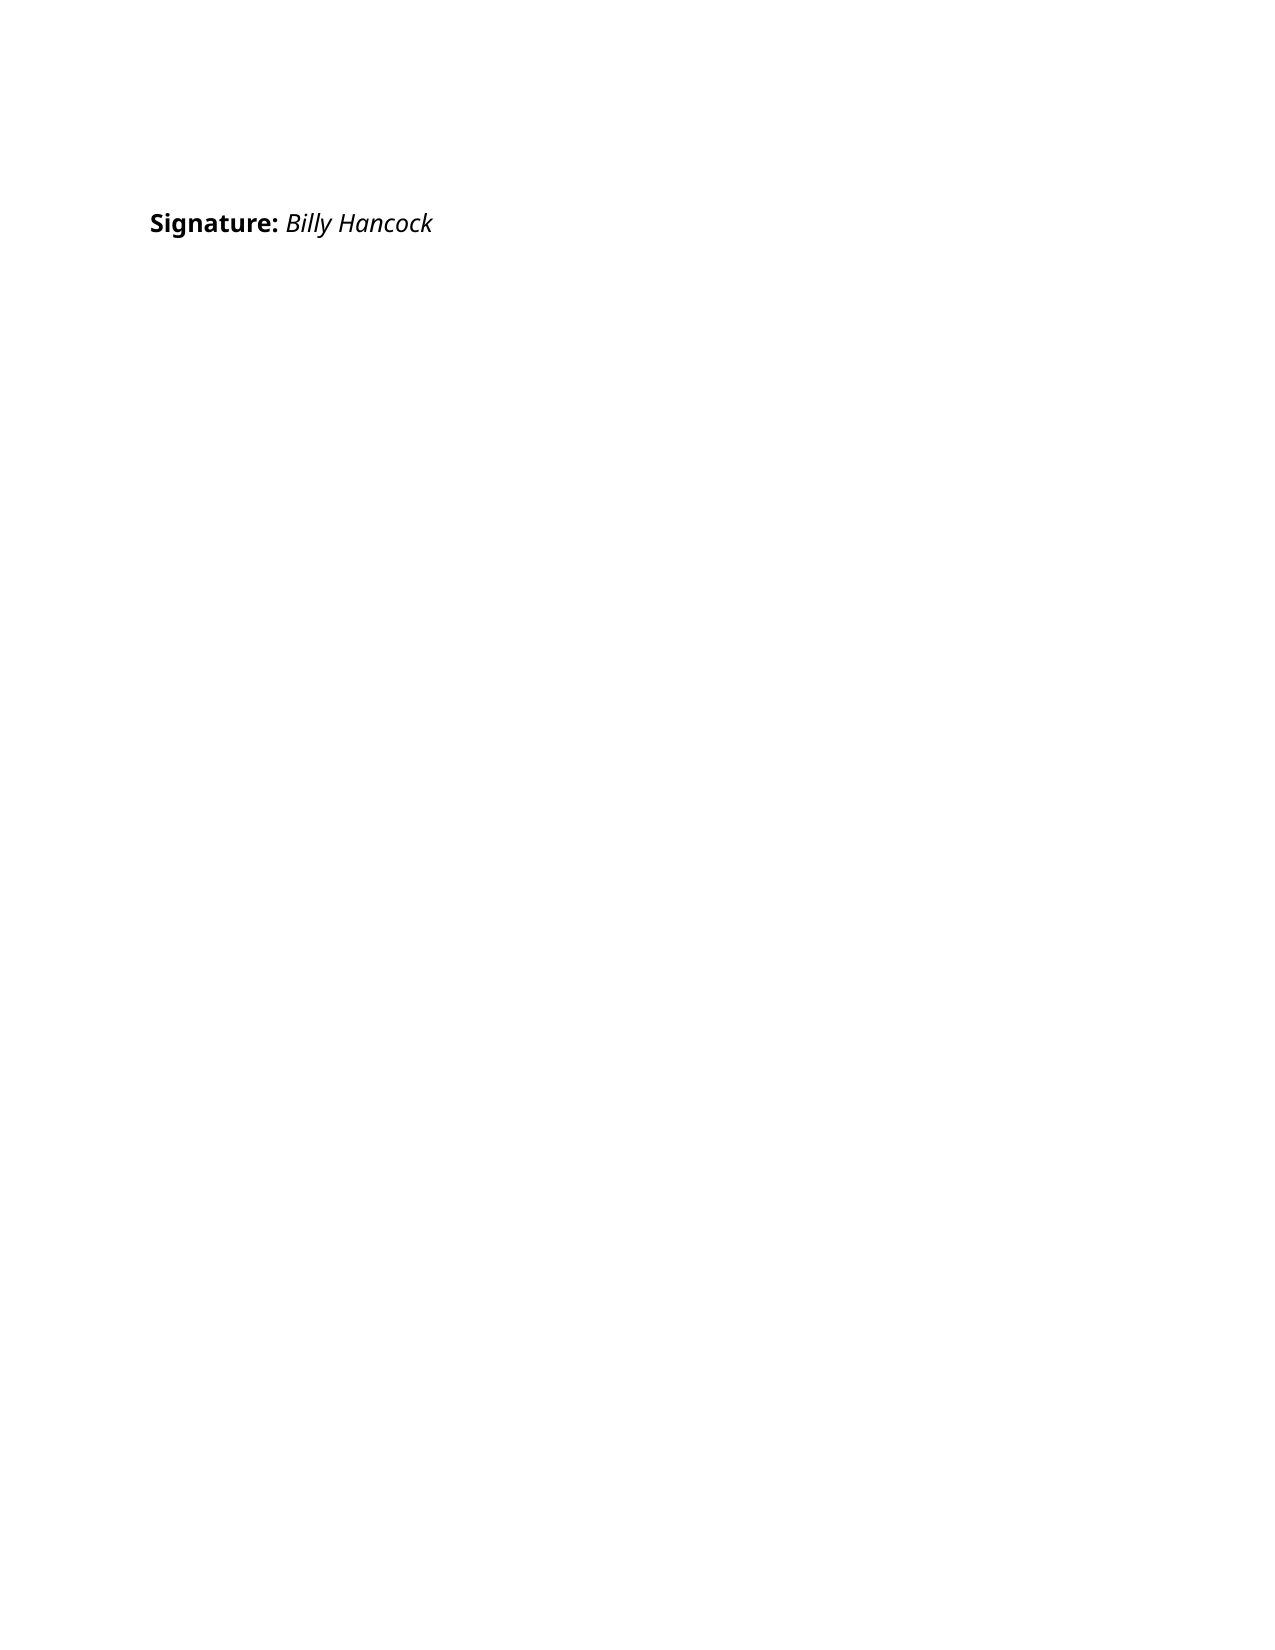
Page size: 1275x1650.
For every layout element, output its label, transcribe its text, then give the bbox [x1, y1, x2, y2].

text Signature: Billy Hancock [150, 206, 1125, 240]
